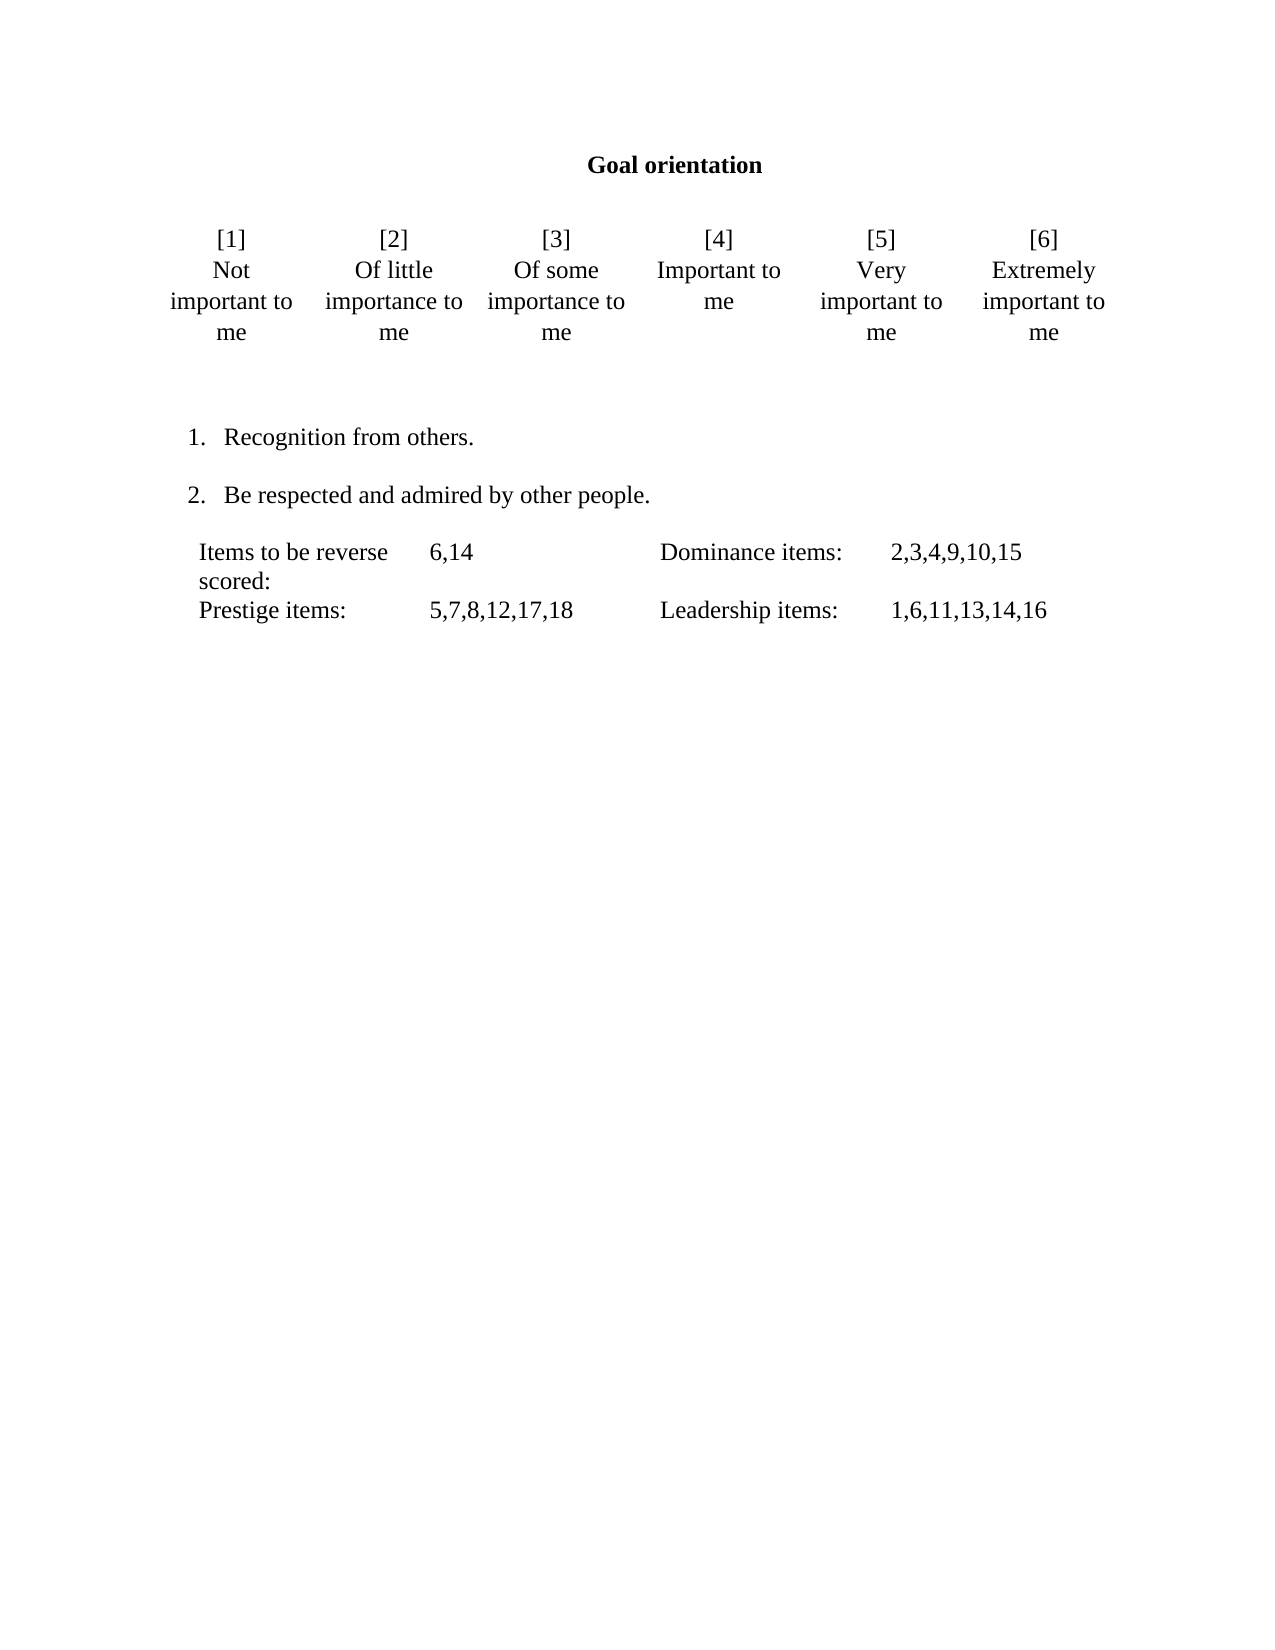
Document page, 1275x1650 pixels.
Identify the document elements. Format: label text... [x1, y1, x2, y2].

text Goal orientation [224, 150, 1125, 179]
table_header Dominance items: [649, 537, 879, 595]
table_header [2] Of little importance to me [313, 224, 475, 365]
table_header Items to be reverse scored: [188, 537, 418, 595]
table_cell Leadership items: [649, 595, 879, 623]
table_cell Prestige items: [188, 595, 418, 623]
table_header 6,14 [418, 537, 649, 595]
table_cell 1,6,11,13,14,16 [879, 595, 1110, 623]
table_header [1] Not important to me [150, 224, 312, 365]
table_header 2,3,4,9,10,15 [879, 537, 1110, 595]
list Be respected and admired by other people. [187, 480, 1125, 508]
table_cell 5,7,8,12,17,18 [418, 595, 649, 623]
table_header [5] Very important to me [800, 224, 962, 365]
table_header [6] Extremely important to me [963, 224, 1125, 365]
table_header [3] Of some importance to me [475, 224, 637, 365]
table_header [4] Important to me [638, 224, 800, 365]
list Recognition from others. [187, 422, 1125, 451]
